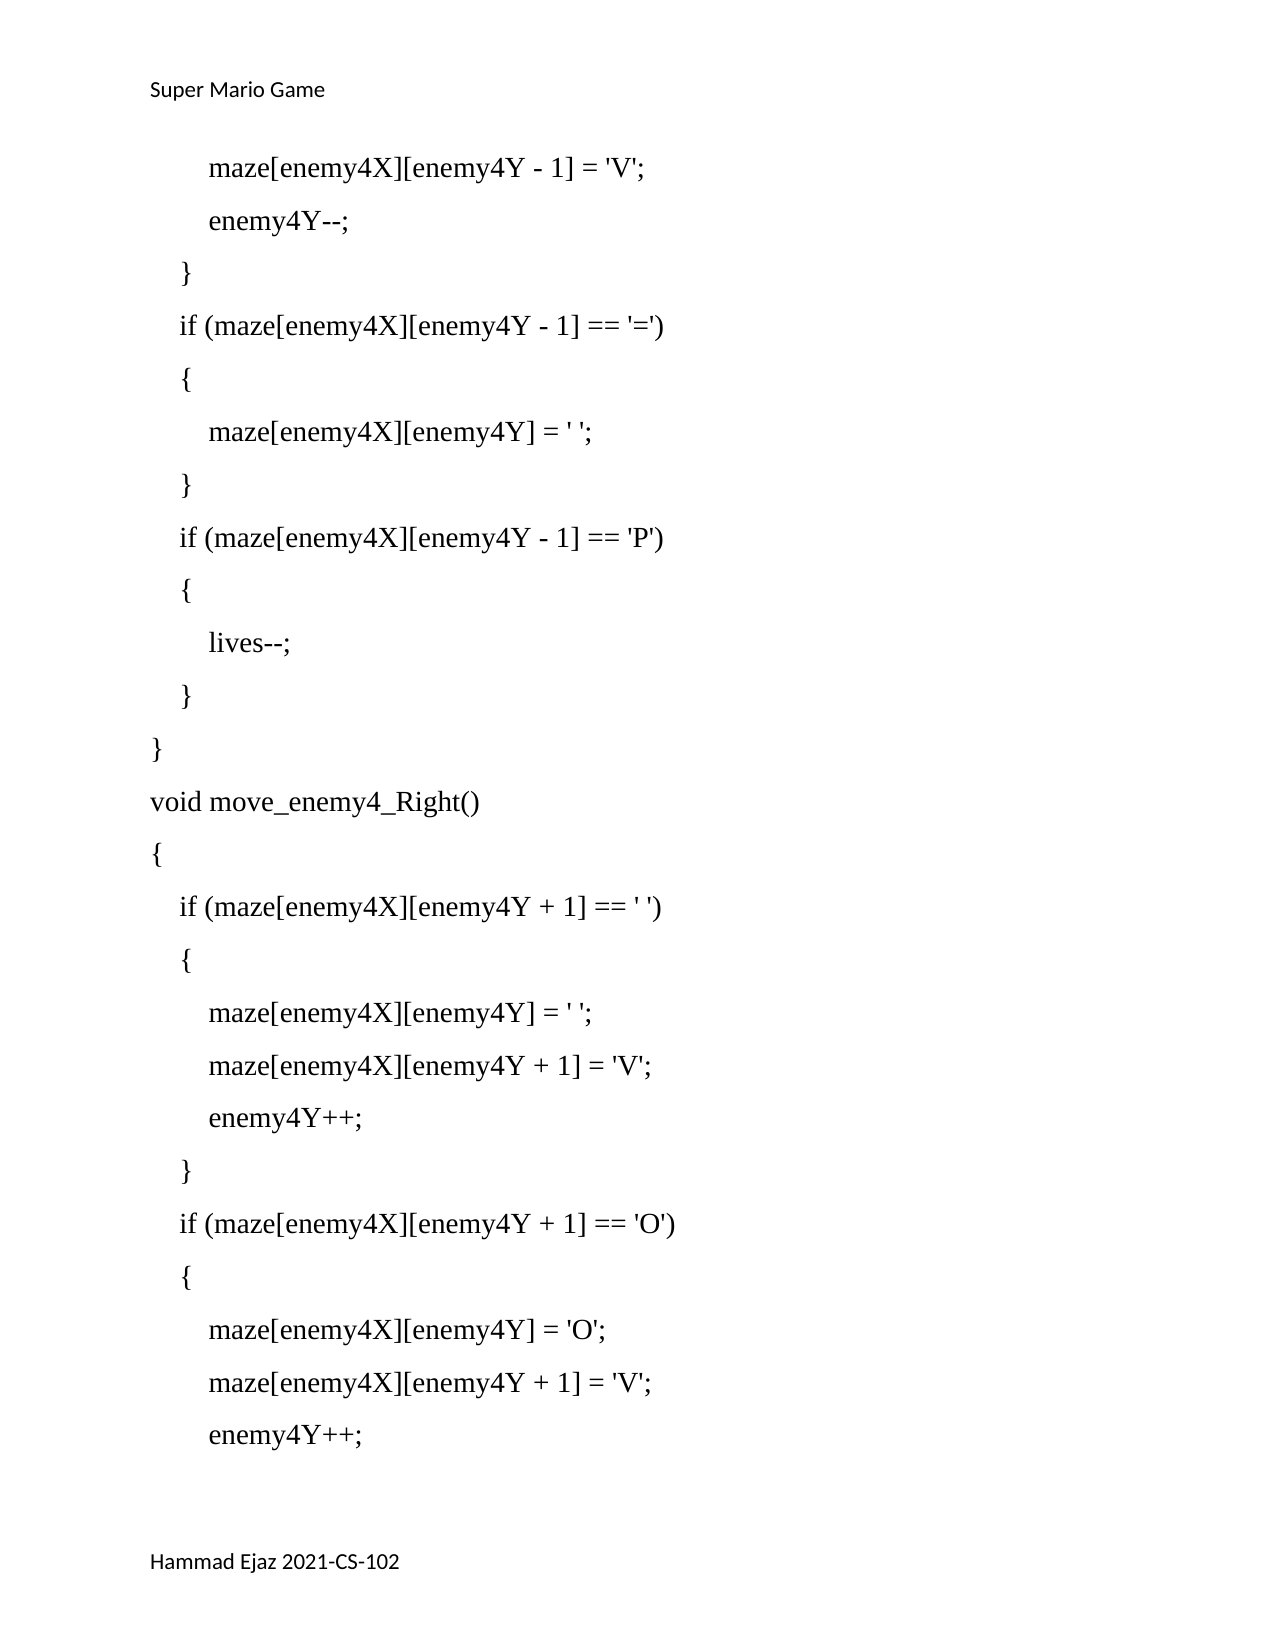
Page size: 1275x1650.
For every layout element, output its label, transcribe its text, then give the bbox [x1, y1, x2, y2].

text { [150, 572, 1125, 606]
text enemy4Y++; [150, 1101, 1125, 1134]
text { [150, 837, 1125, 870]
text } [150, 678, 1125, 712]
text void move_enemy4_Right() [150, 784, 1125, 817]
text maze[enemy4X][enemy4Y + 1] = 'V'; [150, 1365, 1125, 1398]
text if (maze[enemy4X][enemy4Y - 1] == '=') [150, 308, 1125, 342]
text if (maze[enemy4X][enemy4Y + 1] == ' ') [150, 889, 1125, 923]
text maze[enemy4X][enemy4Y] = ' '; [150, 995, 1125, 1028]
text maze[enemy4X][enemy4Y - 1] = 'V'; [150, 150, 1125, 183]
text enemy4Y++; [150, 1417, 1125, 1451]
text lives--; [150, 625, 1125, 659]
text { [150, 942, 1125, 976]
text if (maze[enemy4X][enemy4Y - 1] == 'P') [150, 520, 1125, 553]
text if (maze[enemy4X][enemy4Y + 1] == 'O') [150, 1206, 1125, 1240]
text } [150, 256, 1125, 289]
text maze[enemy4X][enemy4Y + 1] = 'V'; [150, 1048, 1125, 1081]
text { [150, 361, 1125, 395]
text } [150, 1153, 1125, 1187]
text maze[enemy4X][enemy4Y] = ' '; [150, 414, 1125, 448]
text enemy4Y--; [150, 203, 1125, 236]
text { [150, 1259, 1125, 1293]
text } [150, 731, 1125, 764]
text maze[enemy4X][enemy4Y] = 'O'; [150, 1312, 1125, 1345]
text } [150, 467, 1125, 500]
